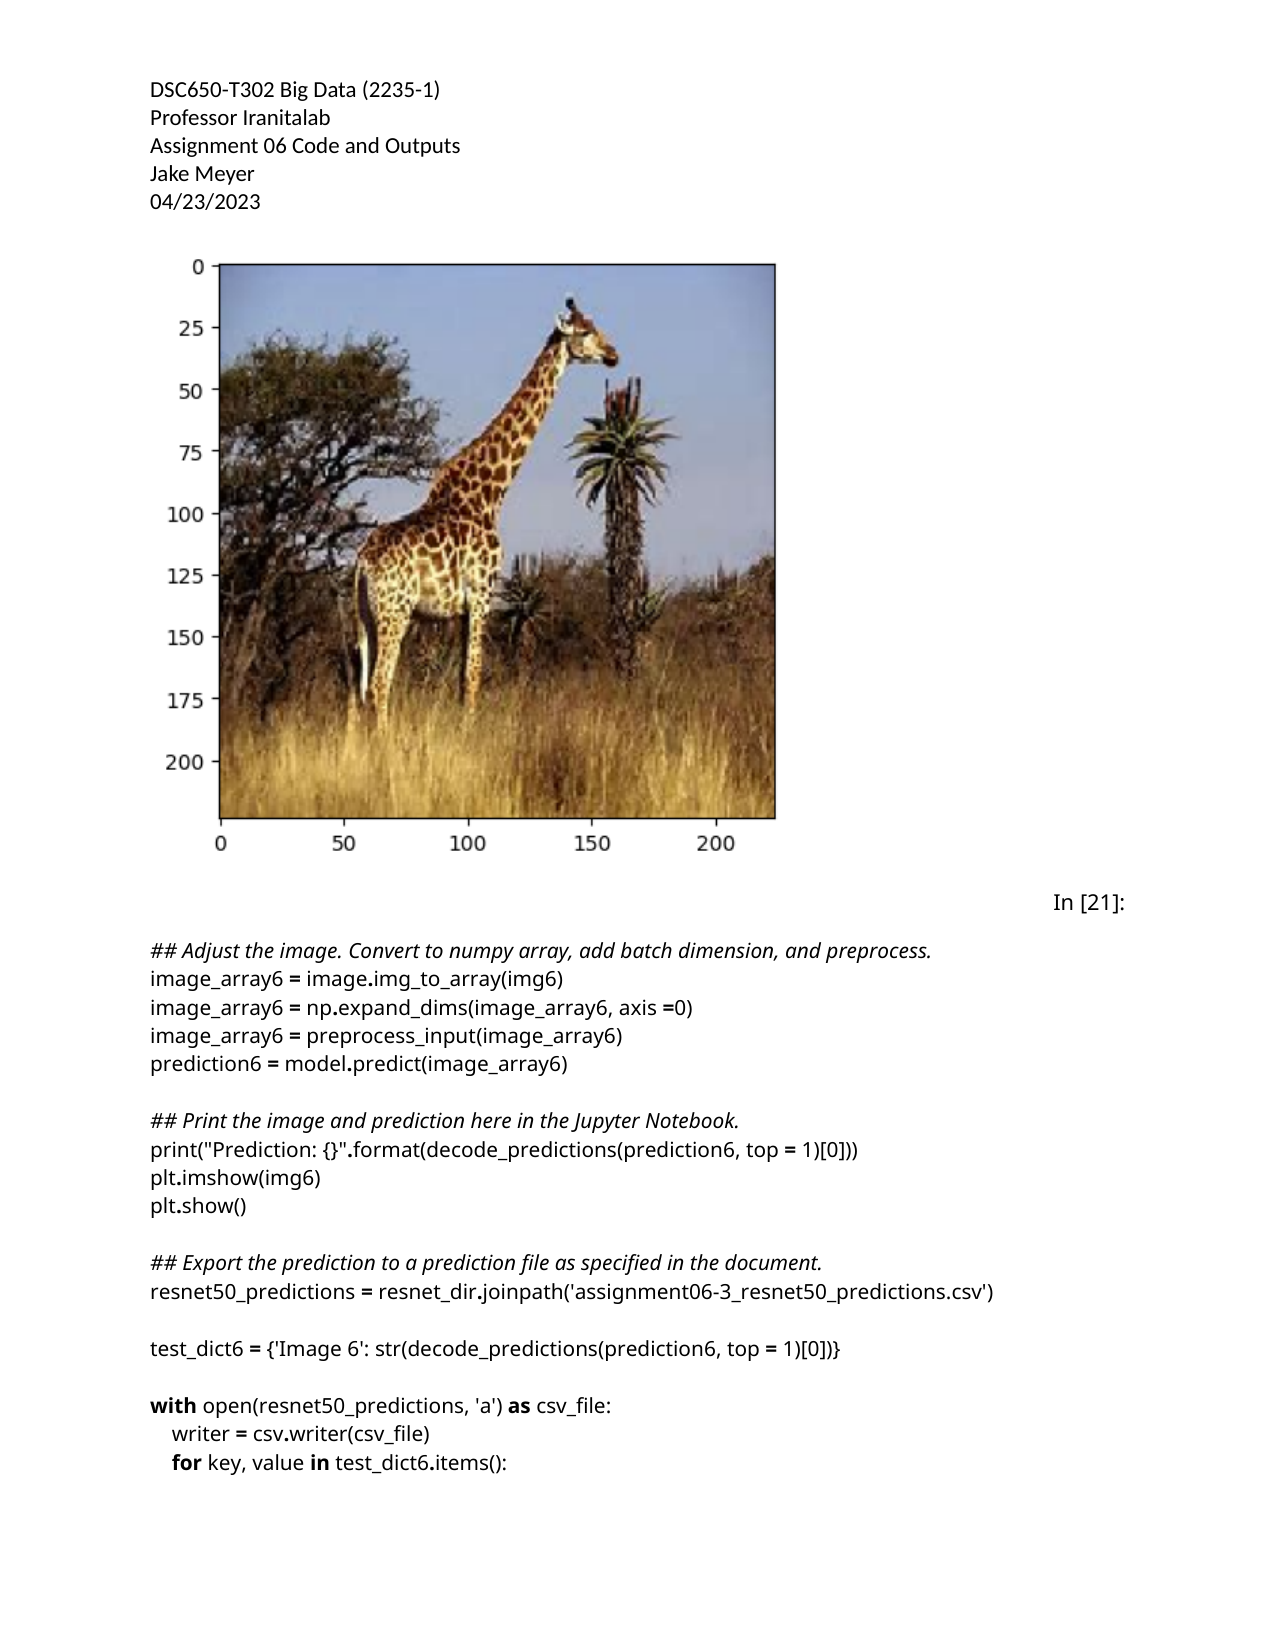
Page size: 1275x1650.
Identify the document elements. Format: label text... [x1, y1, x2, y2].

text ## Print the image and prediction here in the Jupyter Notebook. [150, 1106, 1125, 1135]
text ## Adjust the image. Convert to numpy array, add batch dimension, and preprocess. [150, 936, 1125, 964]
text with open(resnet50_predictions, 'a') as csv_file: [150, 1391, 1125, 1419]
text image_array6 = preprocess_input(image_array6) [150, 1021, 1125, 1049]
text resnet50_predictions = resnet_dir.joinpath('assignment06-3_resnet50_predictions.csv') [150, 1277, 1125, 1305]
picture [150, 243, 788, 869]
text prediction6 = model.predict(image_array6) [150, 1049, 1125, 1078]
text for key, value in test_dict6.items(): [150, 1448, 1125, 1476]
text image_array6 = image.img_to_array(img6) [150, 964, 1125, 993]
text ## Export the prediction to a prediction file as specified in the document. [150, 1248, 1125, 1277]
text writer = csv.writer(csv_file) [150, 1419, 1125, 1448]
text plt.show() [150, 1192, 1125, 1220]
text image_array6 = np.expand_dims(image_array6, axis =0) [150, 993, 1125, 1021]
text print("Prediction: {}".format(decode_predictions(prediction6, top = 1)[0])) [150, 1135, 1125, 1163]
text In [21]: [150, 887, 1125, 917]
text test_dict6 = {'Image 6': str(decode_predictions(prediction6, top = 1)[0])} [150, 1334, 1125, 1362]
text plt.imshow(img6) [150, 1163, 1125, 1192]
